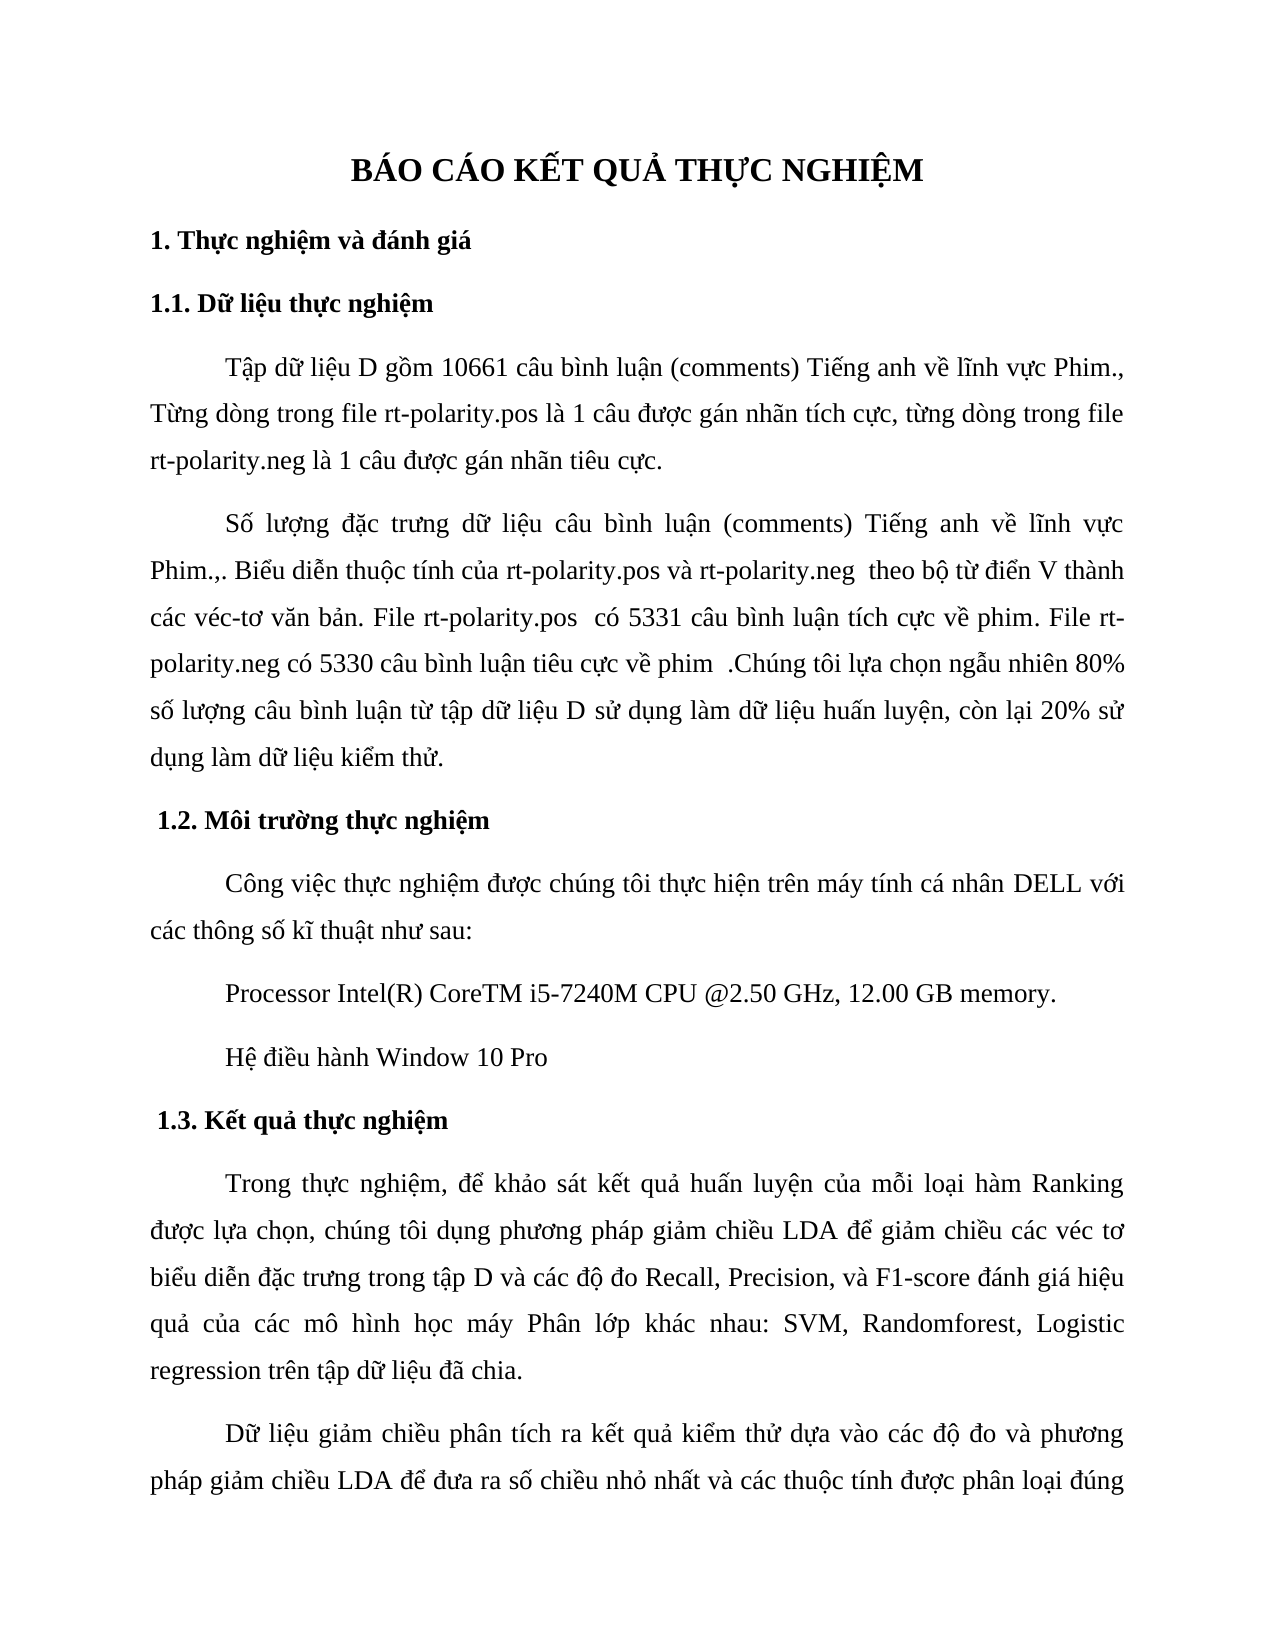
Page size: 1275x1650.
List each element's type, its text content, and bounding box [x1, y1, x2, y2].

text Công việc thực nghiệm được chúng tôi thực hiện trên máy tính cá nhân DELL với các thông số kĩ thuật như sau: [150, 867, 1125, 945]
text 1.3. Kết quả thực nghiệm [150, 1104, 1125, 1135]
text 1. Thực nghiệm và đánh giá [150, 224, 1125, 255]
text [150, 1417, 1125, 1495]
text Hệ điều hành Window 10 Pro [150, 1041, 1125, 1072]
text 1.2. Môi trường thực nghiệm [150, 804, 1125, 835]
text BÁO CÁO KẾT QUẢ THỰC NGHIỆM [150, 150, 1125, 188]
text Tập dữ liệu D gồm 10661 câu bình luận (comments) Tiếng anh về lĩnh vực Phim., Từng dòng trong file rt-polarity.pos là 1 câu được gán nhãn tích cực, từng dòng trong file rt-polarity.neg là 1 câu được gán nhãn tiêu cực. [150, 351, 1125, 475]
text Trong thực nghiệm, để khảo sát kết quả huấn luyện của mỗi loại hàm Ranking được lựa chọn, chúng tôi dụng phương pháp giảm chiều LDA để giảm chiều các véc tơ biểu diễn đặc trưng trong tập D và các độ đo Recall, Precision, và F1-score đánh giá hiệu quả của các mô hình học máy Phân lớp khác nhau: SVM, Randomforest, Logistic regression trên tập dữ liệu đã chia. [150, 1167, 1125, 1385]
text Processor Intel(R) CoreTM i5-7240M CPU @2.50 GHz, 12.00 GB memory. [150, 977, 1125, 1009]
text 1.1. Dữ liệu thực nghiệm [150, 287, 1125, 319]
text Số lượng đặc trưng dữ liệu câu bình luận (comments) Tiếng anh về lĩnh vực Phim.,. Biểu diễn thuộc tính của rt-polarity.pos và rt-polarity.neg theo bộ từ điển V thành các véc-tơ văn bản. File rt-polarity.pos có 5331 câu bình luận tích cực về phim. File rt-polarity.neg có 5330 câu bình luận tiêu cực về phim .Chúng tôi lựa chọn ngẫu nhiên 80% số lượng câu bình luận từ tập dữ liệu D sử dụng làm dữ liệu huấn luyện, còn lại 20% sử dụng làm dữ liệu kiểm thử. [150, 507, 1125, 772]
